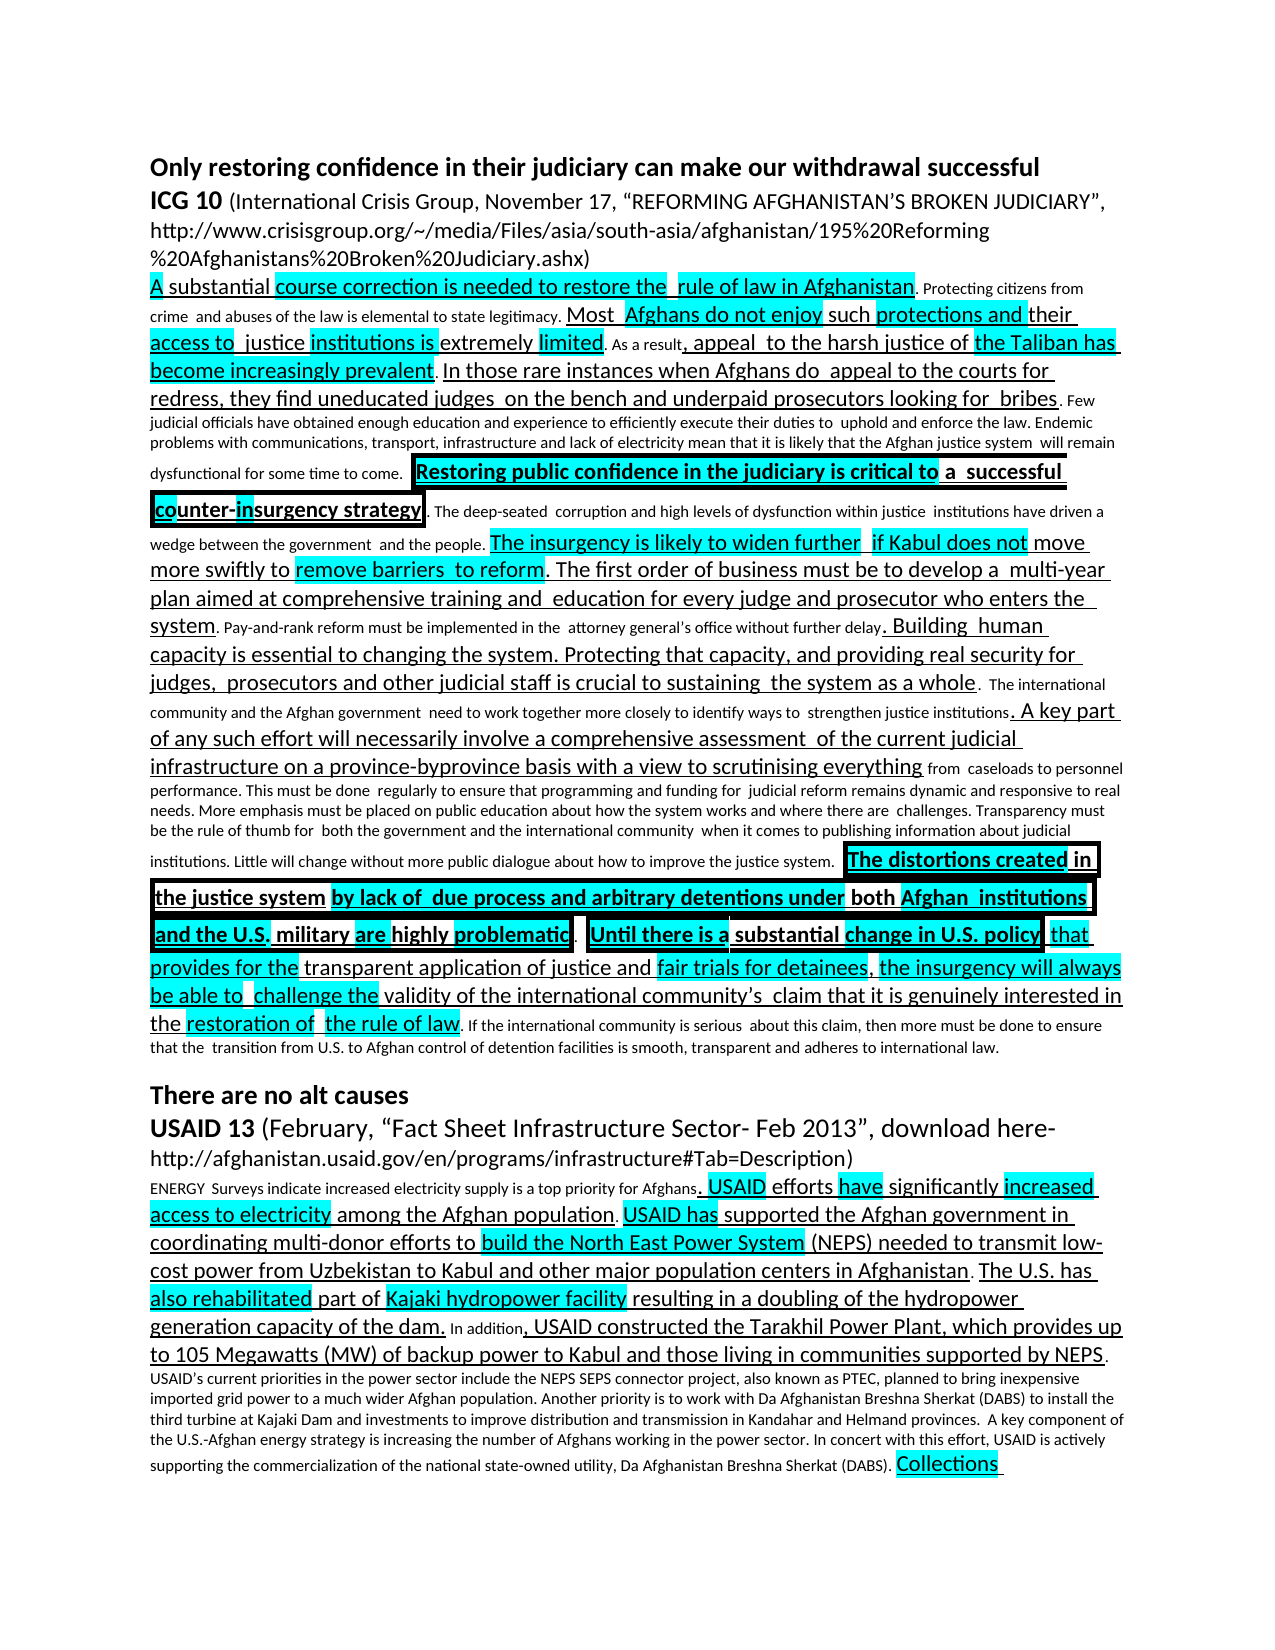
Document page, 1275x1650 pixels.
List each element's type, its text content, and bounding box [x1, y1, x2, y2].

text USAID 13 (February, “Fact Sheet Infrastructure Sector- Feb 2013”, download here- http://afghanistan.usaid.gov/en/programs/infrastructure#Tab=Description) [150, 1111, 1125, 1172]
subtitle Only restoring confidence in their judiciary can make our withdrawal successful [150, 150, 1125, 183]
text ICG 10 (International Crisis Group, November 17, “REFORMING AFGHANISTAN’S BROKEN JUDICIARY”, http://www.crisisgroup.org/~/media/Files/asia/south-asia/afghanistan/195%20Reforming%20Afghanistans%20Broken%20Judiciary.ashx) [150, 183, 1125, 272]
subtitle There are no alt causes [150, 1078, 1125, 1111]
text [150, 1172, 1125, 1478]
text A substantial course correction is needed to restore the rule of law in Afghanistan. Protecting citizens from crime and abuses of the law is elemental to state legitimacy. Most Afghans do not enjoy such protections and their access to justice institutions is extremely limited. As a result, appeal to the harsh justice of the Taliban has become increasingly prevalent. In those rare instances when Afghans do appeal to the courts for redress, they find uneducated judges on the bench and underpaid prosecutors looking for bribes. Few judicial officials have obtained enough education and experience to efficiently execute their duties to uphold and enforce the law. Endemic problems with communications, transport, infrastructure and lack of electricity mean that it is likely that the Afghan justice system will remain dysfunctional for some time to come. Restoring public confidence in the judiciary is critical to a successful counter-insurgency strategy. The deep-seated corruption and high levels of dysfunction within justice institutions have driven a wedge between the government and the people. The insurgency is likely to widen further if Kabul does not move more swiftly to remove barriers to reform. The first order of business must be to develop a multi-year plan aimed at comprehensive training and education for every judge and prosecutor who enters the system. Pay-and-rank reform must be implemented in the attorney general’s office without further delay. Building human capacity is essential to changing the system. Protecting that capacity, and providing real security for judges, prosecutors and other judicial staff is crucial to sustaining the system as a whole. The international community and the Afghan government need to work together more closely to identify ways to strengthen justice institutions. A key part of any such effort will necessarily involve a comprehensive assessment of the current judicial infrastructure on a province-byprovince basis with a view to scrutinising everything from caseloads to personnel performance. This must be done regularly to ensure that programming and funding for judicial reform remains dynamic and responsive to real needs. More emphasis must be placed on public education about how the system works and where there are challenges. Transparency must be the rule of thumb for both the government and the international community when it comes to publishing information about judicial institutions. Little will change without more public dialogue about how to improve the justice system. The distortions created in the justice system by lack of due process and arbitrary detentions under both Afghan institutions and the U.S. military are highly problematic. Until there is a substantial change in U.S. policy that provides for the transparent application of justice and fair trials for detainees, the insurgency will always be able to challenge the validity of the international community’s claim that it is genuinely interested in the restoration of the rule of law. If the international community is serious about this claim, then more must be done to ensure that the transition from U.S. to Afghan control of detention facilities is smooth, transparent and adheres to international law. [150, 272, 1125, 1057]
